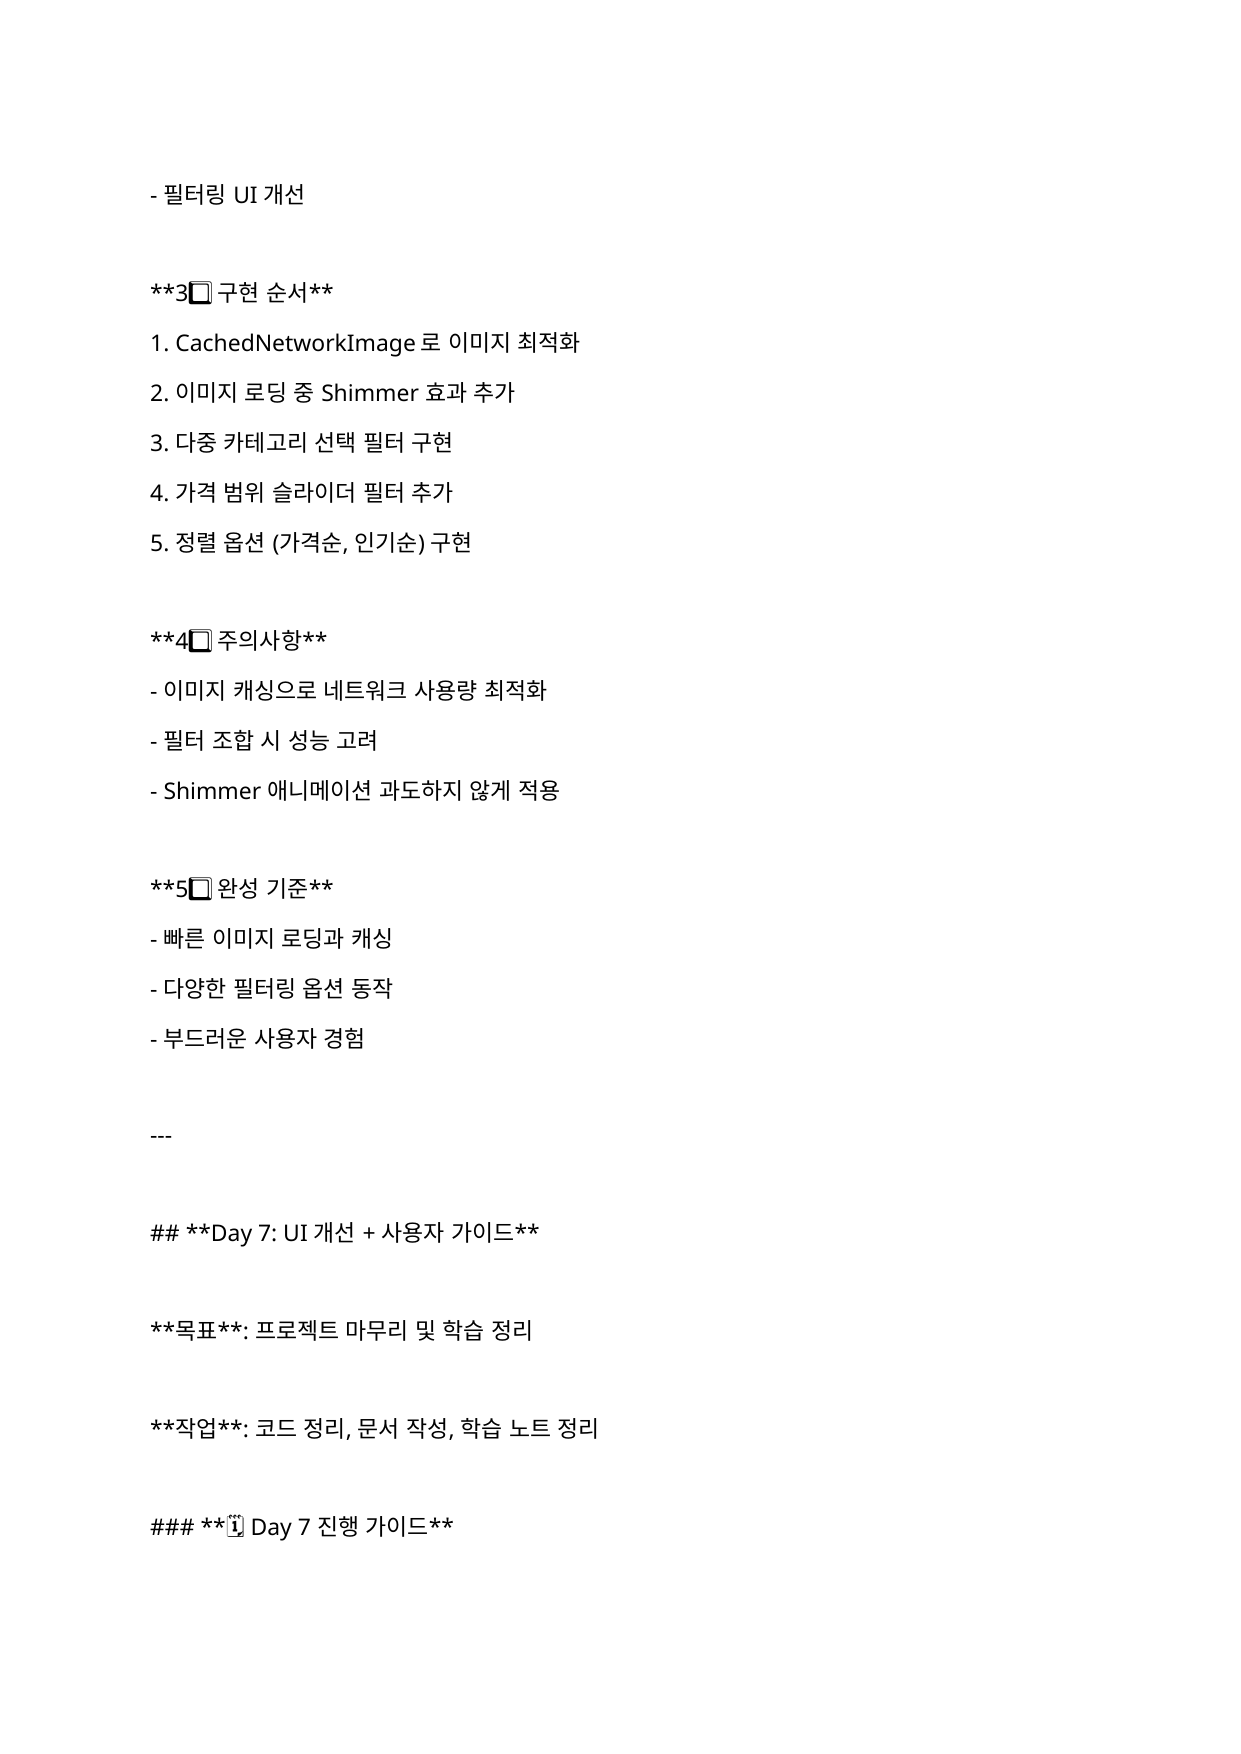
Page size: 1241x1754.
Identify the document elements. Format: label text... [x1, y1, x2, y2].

text - Shimmer 애니메이션 과도하지 않게 적용 [150, 773, 1090, 806]
text - 필터링 UI 개선 [150, 177, 1090, 211]
text **5️⃣ 완성 기준** [150, 871, 1090, 904]
text 2. 이미지 로딩 중 Shimmer 효과 추가 [150, 375, 1090, 408]
text **목표**: 프로젝트 마무리 및 학습 정리 [150, 1313, 1090, 1346]
text 5. 정렬 옵션 (가격순, 인기순) 구현 [150, 525, 1090, 558]
text **작업**: 코드 정리, 문서 작성, 학습 노트 정리 [150, 1411, 1090, 1444]
text 3. 다중 카테고리 선택 필터 구현 [150, 425, 1090, 458]
text 4. 가격 범위 슬라이더 필터 추가 [150, 475, 1090, 508]
text --- [150, 1119, 1090, 1150]
text - 빠른 이미지 로딩과 캐싱 [150, 921, 1090, 954]
text **3️⃣ 구현 순서** [150, 275, 1090, 308]
text - 다양한 필터링 옵션 동작 [150, 971, 1090, 1004]
text 1. CachedNetworkImage로 이미지 최적화 [150, 325, 1090, 358]
text ## **Day 7: UI 개선 + 사용자 가이드** [150, 1215, 1090, 1248]
text ### **🗓️ Day 7 진행 가이드** [150, 1508, 1090, 1542]
text - 부드러운 사용자 경험 [150, 1021, 1090, 1054]
text - 필터 조합 시 성능 고려 [150, 723, 1090, 756]
text - 이미지 캐싱으로 네트워크 사용량 최적화 [150, 673, 1090, 706]
text **4️⃣ 주의사항** [150, 623, 1090, 656]
